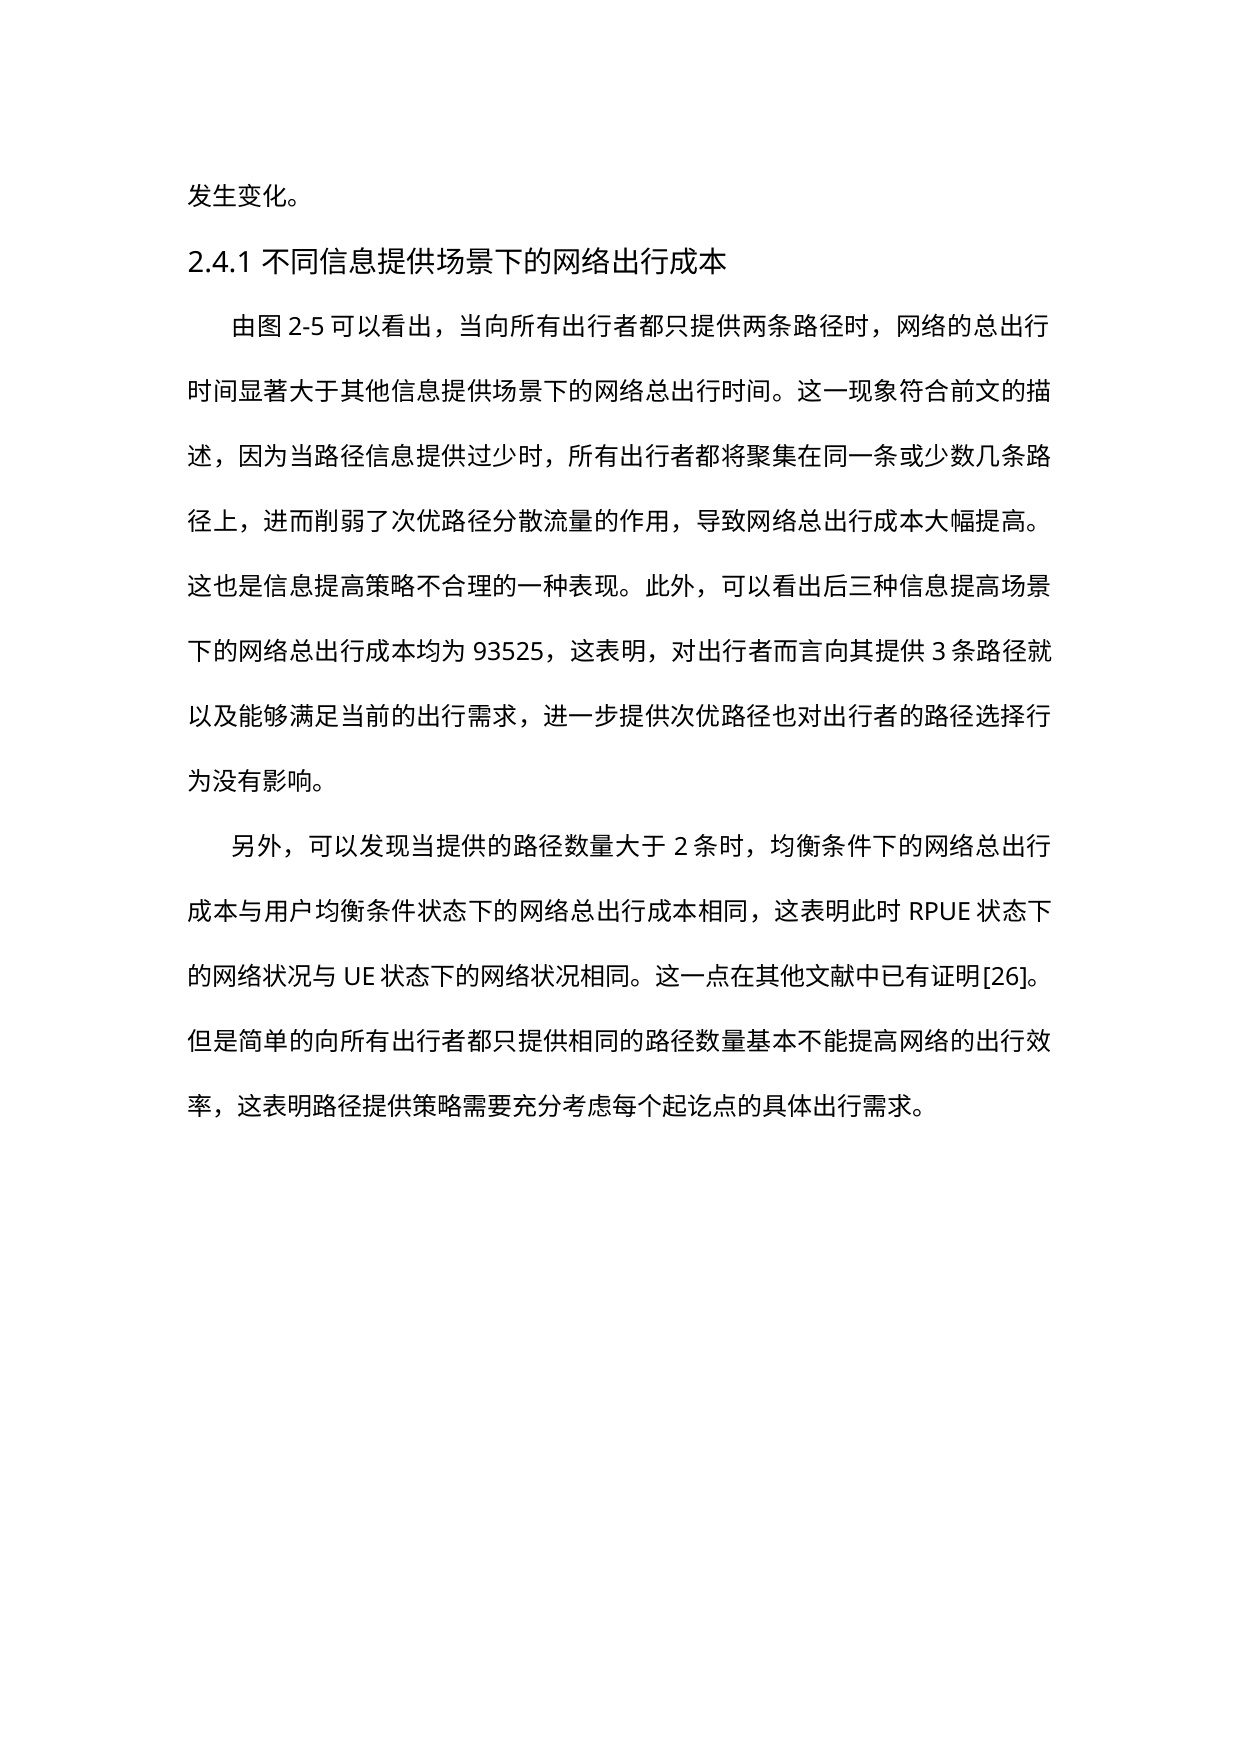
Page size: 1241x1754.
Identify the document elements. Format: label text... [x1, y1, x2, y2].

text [187, 162, 1053, 227]
text 2.4.1 不同信息提供场景下的网络出行成本 [187, 227, 1053, 292]
text 由图2-5可以看出，当向所有出行者都只提供两条路径时，网络的总出行时间显著大于其他信息提供场景下的网络总出行时间。这一现象符合前文的描述，因为当路径信息提供过少时，所有出行者都将聚集在同一条或少数几条路径上，进而削弱了次优路径分散流量的作用，导致网络总出行成本大幅提高。这也是信息提高策略不合理的一种表现。此外，可以看出后三种信息提高场景下的网络总出行成本均为93525，这表明，对出行者而言向其提供3条路径就以及能够满足当前的出行需求，进一步提供次优路径也对出行者的路径选择行为没有影响。 [187, 292, 1053, 812]
text 另外，可以发现当提供的路径数量大于2条时，均衡条件下的网络总出行成本与用户均衡条件状态下的网络总出行成本相同，这表明此时RPUE状态下的网络状况与UE状态下的网络状况相同。这一点在其他文献中已有证明[26]。但是简单的向所有出行者都只提供相同的路径数量基本不能提高网络的出行效率，这表明路径提供策略需要充分考虑每个起讫点的具体出行需求。 [187, 812, 1053, 1137]
